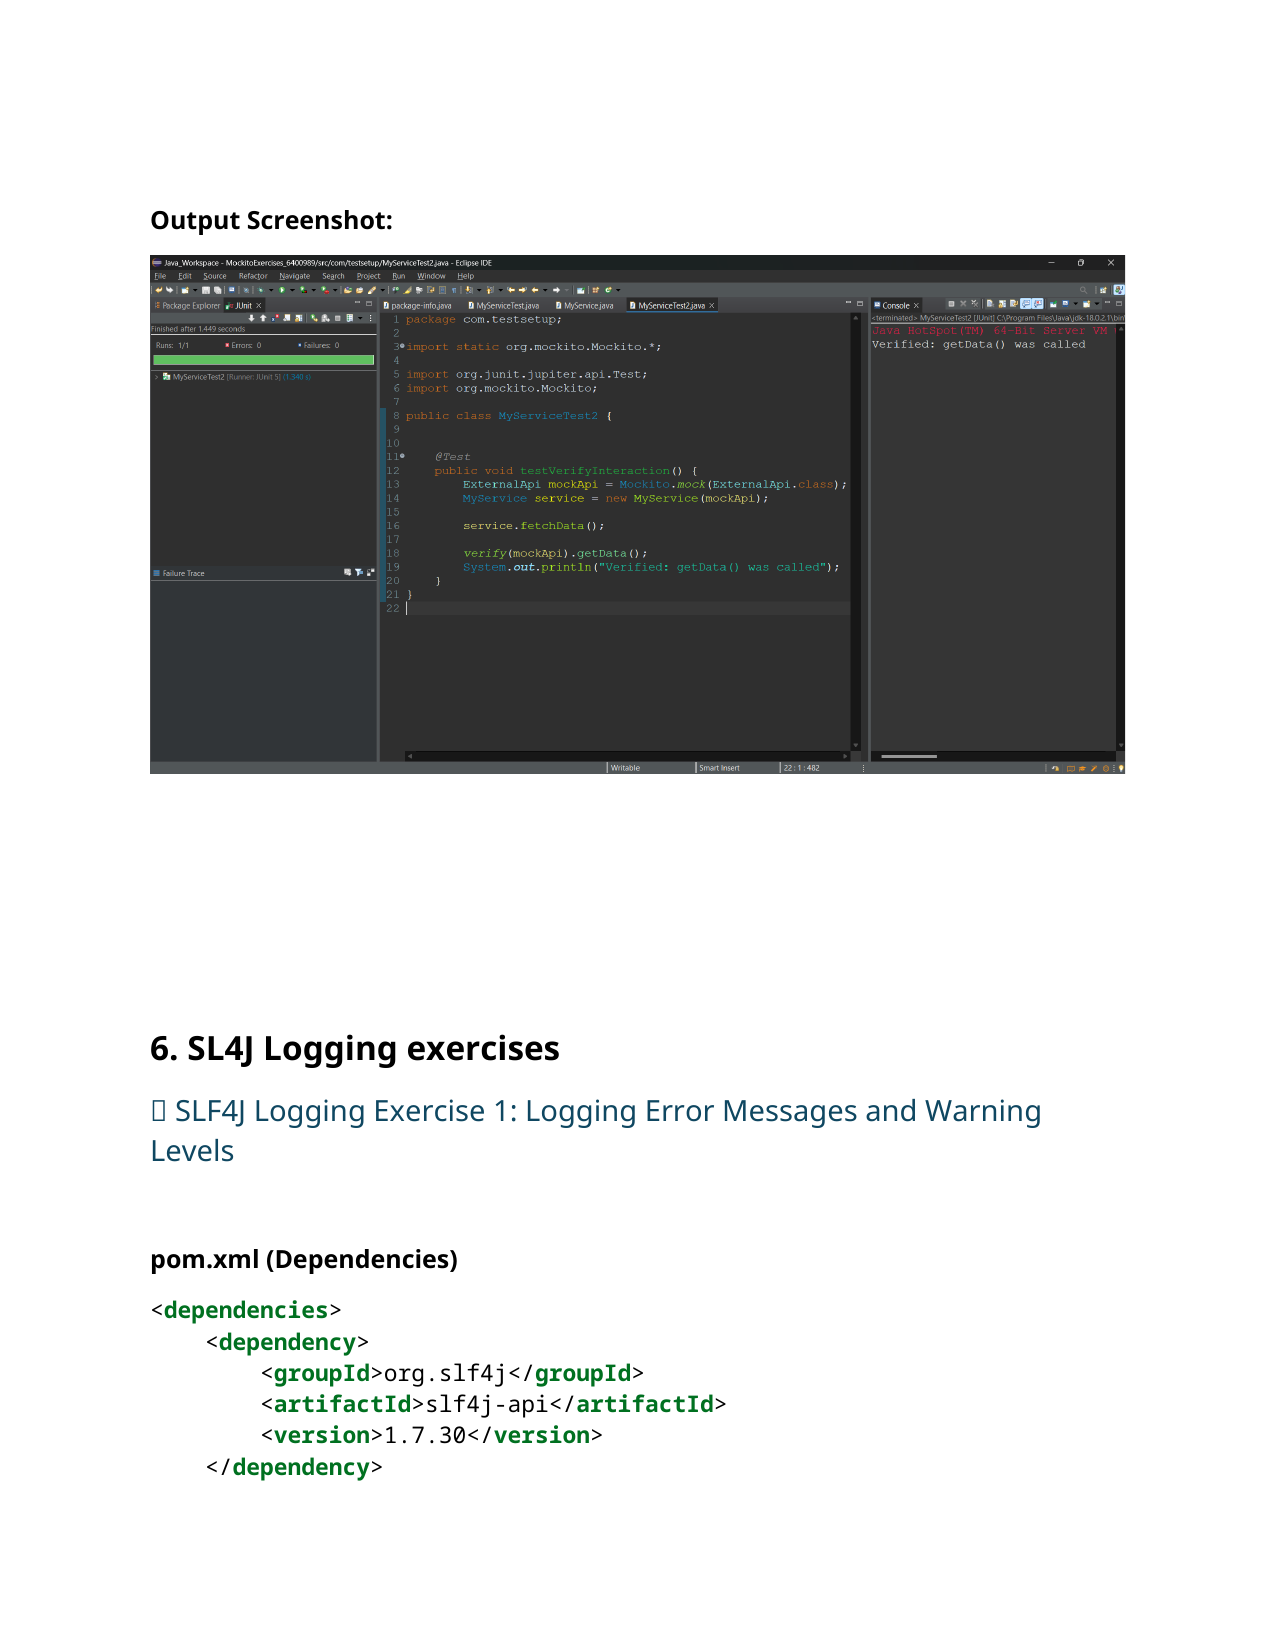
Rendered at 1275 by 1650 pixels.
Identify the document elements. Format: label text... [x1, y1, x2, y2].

text 6. SL4J Logging exercises [150, 1024, 1125, 1070]
text pom.xml (Dependencies) [150, 1241, 1125, 1276]
text Output Screenshot: [150, 203, 1125, 237]
picture [150, 255, 1125, 774]
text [150, 1294, 1125, 1482]
subtitle ✅ SLF4J Logging Exercise 1: Logging Error Messages and Warning Levels [150, 1091, 1125, 1170]
